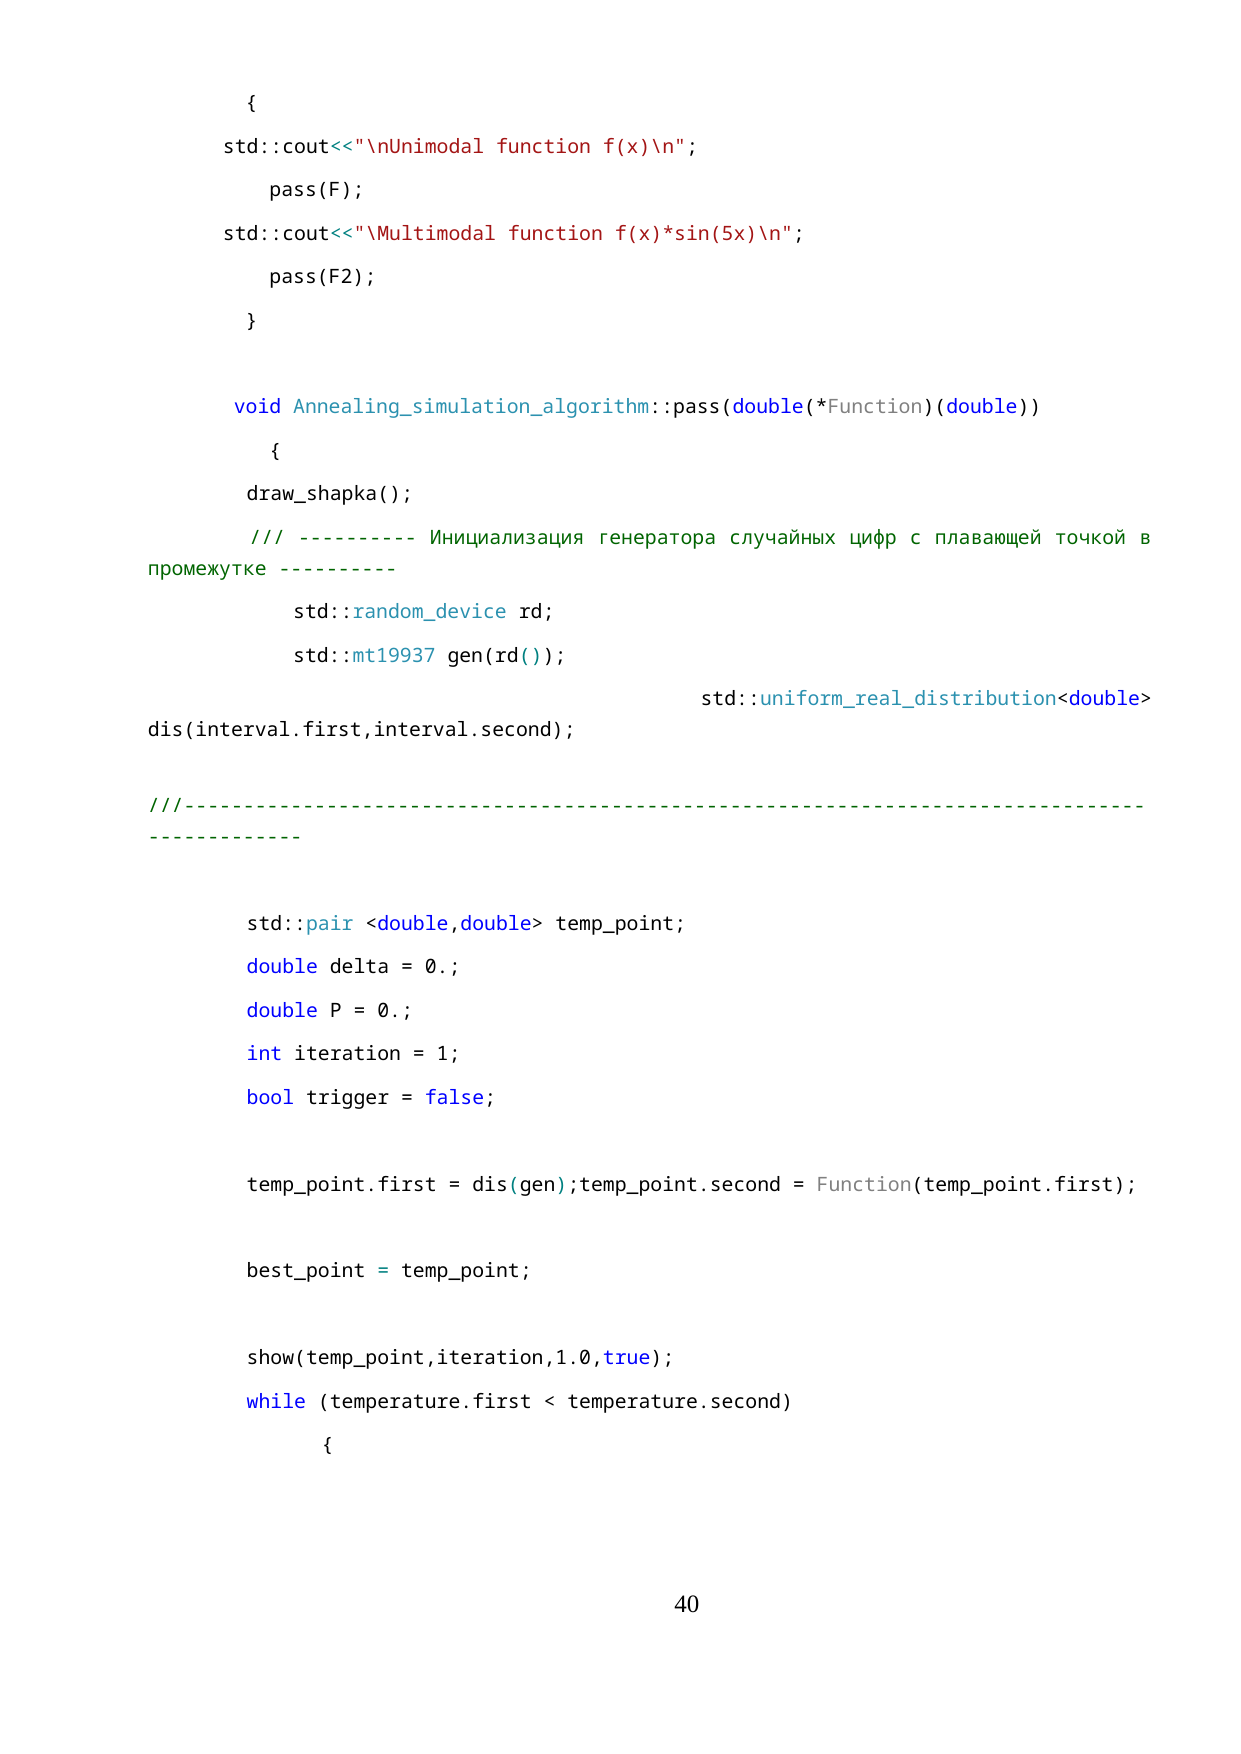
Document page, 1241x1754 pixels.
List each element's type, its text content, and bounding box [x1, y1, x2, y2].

text double delta = 0.; [148, 953, 1152, 979]
text /// ---------- Инициализация генератора случайных цифр с плавающей точкой в промежутке ---------- [148, 523, 1152, 581]
text temp_point.first = dis(gen);temp_point.second = Function(temp_point.first); [148, 1170, 1152, 1197]
text double P = 0.; [148, 996, 1152, 1023]
text void Annealing_simulation_algorithm::pass(double(*Function)(double)) [148, 393, 1152, 420]
text bool trigger = false; [148, 1083, 1152, 1110]
text pass(F); [148, 176, 1152, 202]
text std::mt19937 gen(rd()); [148, 641, 1152, 668]
text pass(F2); [148, 262, 1152, 289]
text draw_shapka(); [148, 479, 1152, 507]
text std::pair <double,double> temp_point; [148, 909, 1152, 936]
text std::cout<<"\Multimodal function f(x)*sin(5x)\n"; [148, 219, 1152, 246]
text std::cout<<"\nUnimodal function f(x)\n"; [148, 132, 1152, 159]
text best_point = temp_point; [148, 1257, 1152, 1284]
text } [148, 306, 1152, 333]
text { [148, 89, 1152, 116]
text { [148, 436, 1152, 463]
text { [148, 1430, 1152, 1457]
text show(temp_point,iteration,1.0,true); [148, 1343, 1152, 1371]
text std::random_device rd; [148, 597, 1152, 624]
text ///---------------------------------------------------------------------------------------------- [148, 759, 1152, 849]
text int iteration = 1; [148, 1039, 1152, 1066]
text std::uniform_real_distribution<double> dis(interval.first,interval.second); [148, 684, 1152, 742]
text while (temperature.first < temperature.second) [148, 1387, 1152, 1414]
